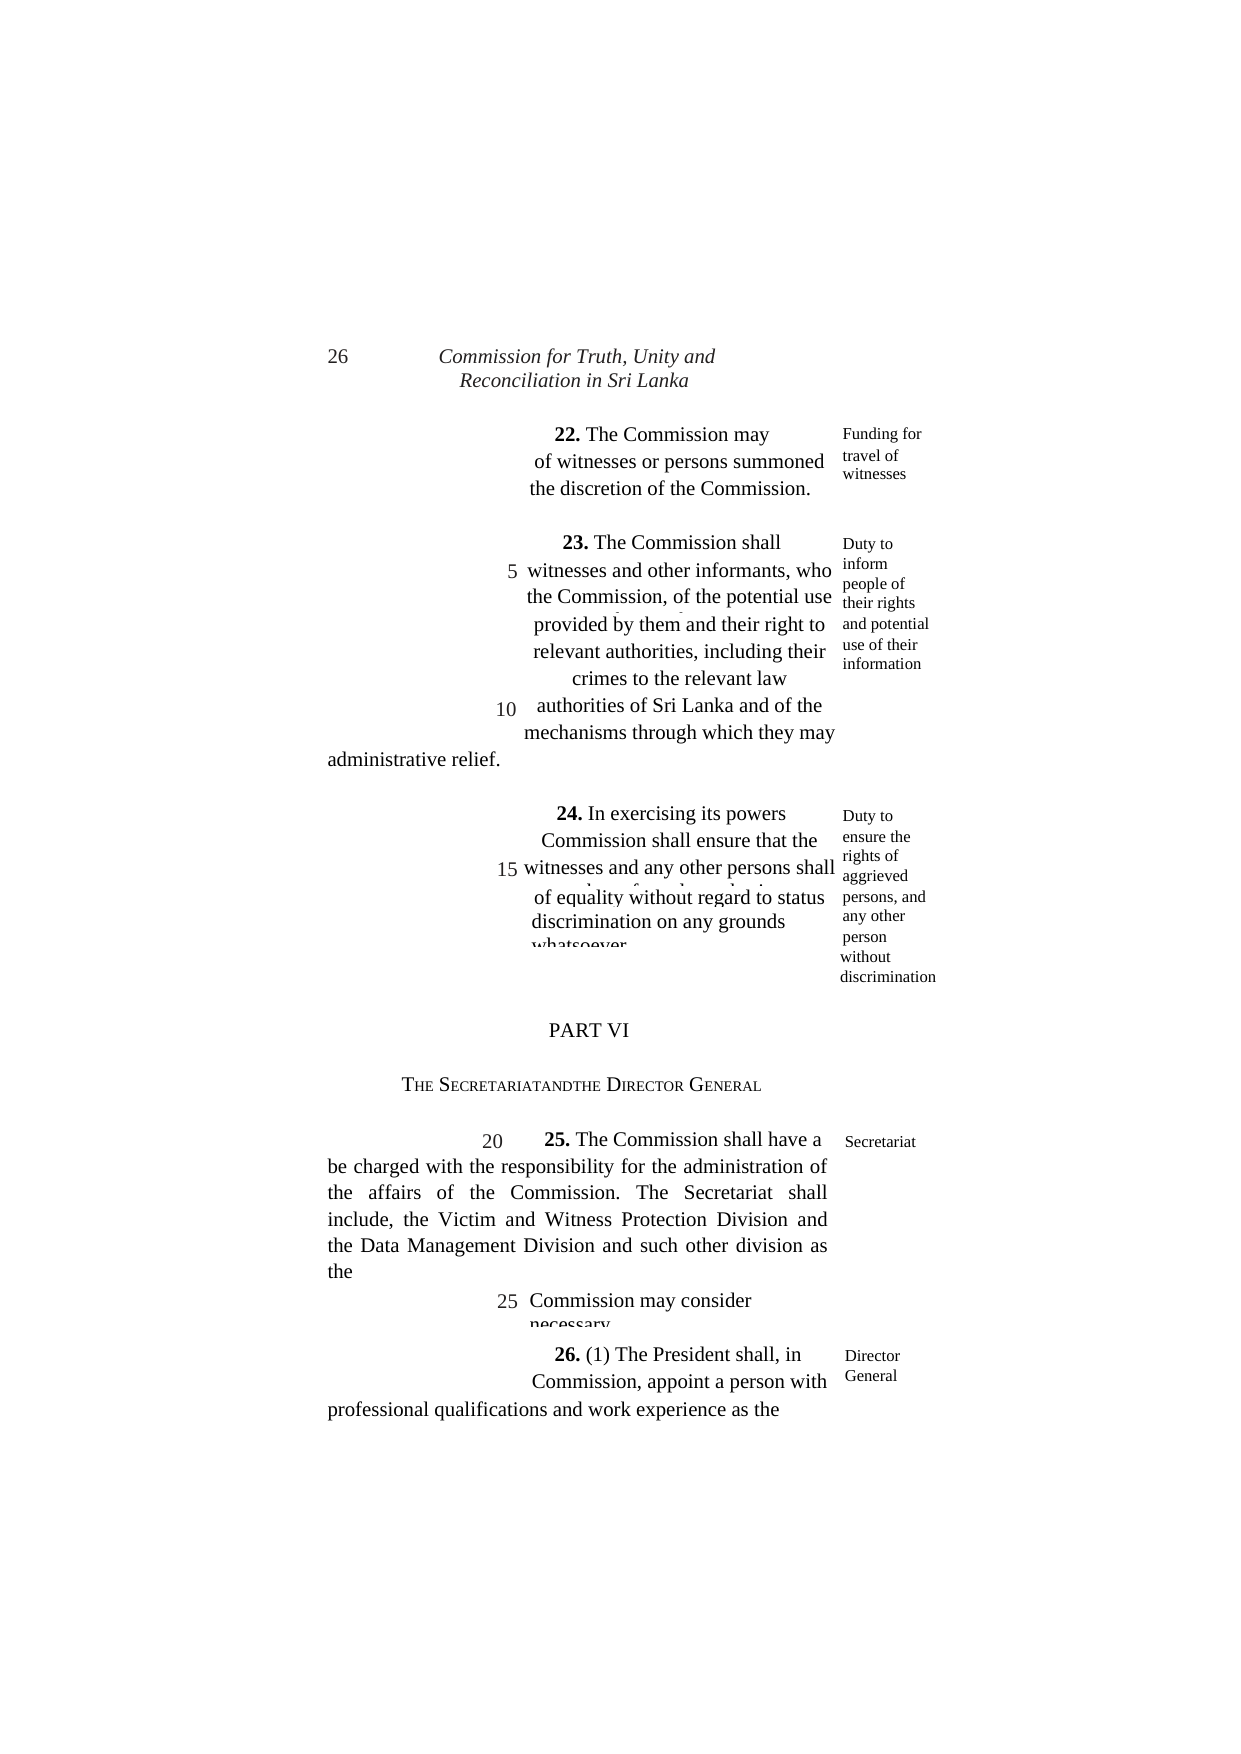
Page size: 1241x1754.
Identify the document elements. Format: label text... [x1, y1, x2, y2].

text be charged with the responsibility for the administration of the affairs of the Commission. The Secretariat shall include, the Victim and Witness Protection Division and the Data Management Division and such other division as the [327, 1154, 828, 1283]
table_cell relevant authorities, including their right to report serious [523, 636, 836, 665]
table_cell 10 [210, 613, 523, 746]
table_cell information [836, 654, 1149, 746]
table_cell Duty to [836, 515, 1149, 554]
text THE SECRETARIATANDTHE DIRECTOR GENERAL [150, 1073, 761, 1096]
table_cell Commission shall ensure that the rights of aggrieved persons, [523, 825, 836, 852]
table_cell use of their [836, 636, 1149, 653]
table_cell crimes to the relevant law enforcement or prosecuting [523, 665, 836, 692]
table_cell authorities of Sri Lanka and of the availability of any [523, 692, 836, 719]
table_header 24. In exercising its powers under this Act, the [523, 796, 836, 825]
table_cell people of [836, 573, 1149, 594]
table_header 22. The Commission may provide funding for the travel [523, 416, 836, 446]
table_cell the Commission, of the potential use of any information [523, 584, 836, 613]
text PART VI [150, 1018, 629, 1042]
table_cell 23. The Commission shall inform aggrieved persons, [523, 515, 836, 554]
table_cell provided by them and their right to directly refer matters to [523, 613, 836, 636]
table_header Commission may consider necessary. [523, 1287, 836, 1326]
text without discrimination [840, 947, 955, 986]
table_header 25. The Commission shall have a Secretariat which shall [523, 1121, 836, 1154]
table_cell the discretion of the Commission. [523, 475, 836, 515]
table_cell and potential [836, 613, 1149, 636]
table_cell any other [836, 906, 1149, 925]
table_cell person [836, 925, 1149, 947]
table_cell persons, and [836, 885, 1149, 906]
table_cell witnesses [836, 463, 1149, 515]
table_cell ensure the [836, 825, 1149, 846]
table_header 25 [210, 1287, 523, 1395]
table_cell 26. (1) The President shall, in consultation with the [523, 1326, 836, 1366]
table_cell witnesses and other informants, who provide information to [523, 554, 836, 583]
table_header Director [836, 1287, 1149, 1366]
table_header Duty to [836, 796, 1149, 825]
table_cell inform [836, 554, 1149, 573]
table_cell of equality without regard to status and without [523, 885, 836, 906]
table_cell witnesses and any other persons shall be enforced on a basis [523, 852, 836, 885]
table_cell travel of [836, 446, 1149, 463]
text 26 Commission for Truth, Unity and Reconciliation in Sri Lanka [327, 345, 730, 392]
table_cell mechanisms through which they may make claims for [523, 719, 836, 746]
table_cell rights of [836, 846, 1149, 865]
table_cell their rights [836, 594, 1149, 613]
table_cell aggrieved [836, 865, 1149, 885]
table_header 5 [210, 416, 523, 613]
table_cell of witnesses or persons summoned by the Commission, at [523, 446, 836, 475]
table_cell discrimination on any grounds whatsoever. [523, 906, 836, 947]
table_cell General [836, 1366, 1149, 1395]
table_cell Commission, appoint a person with suitable academic and [523, 1366, 836, 1395]
table_header 20 [210, 1121, 523, 1154]
text administrative relief. [327, 748, 1090, 771]
table_header Secretariat [836, 1121, 1149, 1154]
text professional qualifications and work experience as the [327, 1397, 1090, 1421]
table_header Funding for [836, 416, 1149, 446]
table_header 15 [210, 796, 523, 947]
